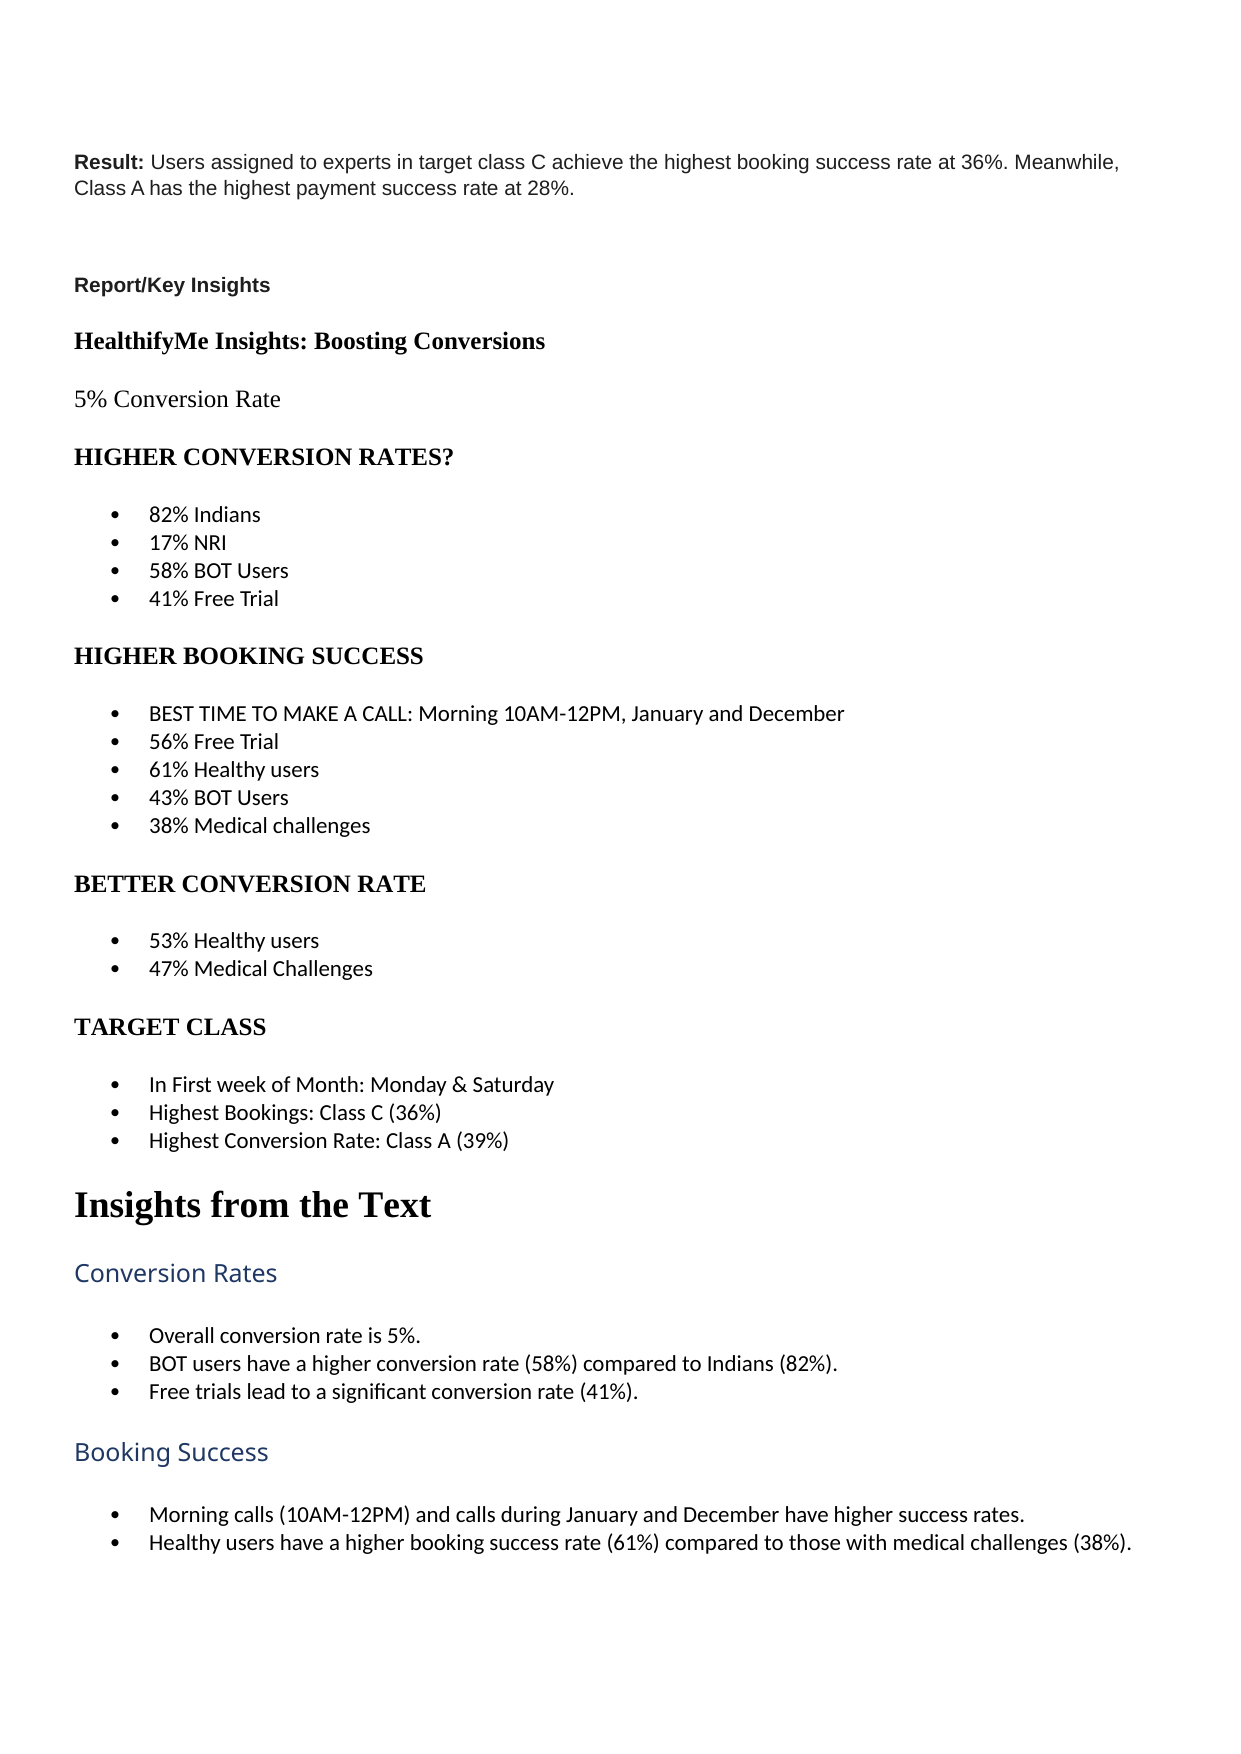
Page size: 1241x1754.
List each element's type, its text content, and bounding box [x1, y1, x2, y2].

subtitle Insights from the Text [74, 1183, 1167, 1226]
list 38% Medical challenges [111, 811, 1167, 839]
list 53% Healthy users [111, 927, 1167, 954]
list 58% BOT Users [111, 556, 1167, 584]
list 41% Free Trial [111, 584, 1167, 612]
list Healthy users have a higher booking success rate (61%) compared to those with medical challenges (38%). [111, 1528, 1167, 1556]
list 56% Free Trial [111, 727, 1167, 755]
list Overall conversion rate is 5%. [111, 1321, 1167, 1349]
text Result: Users assigned to experts in target class C achieve the highest booking success rate at 36%. Meanwhile, Class A has the highest payment success rate at 28%. [74, 150, 1167, 200]
text Report/Key Insights [74, 273, 1167, 297]
subtitle Booking Success [74, 1434, 1167, 1468]
list Highest Conversion Rate: Class A (39%) [111, 1126, 1167, 1154]
text TARGET CLASS [74, 1012, 1167, 1041]
text HIGHER BOOKING SUCCESS [74, 641, 1167, 670]
text HIGHER CONVERSION RATES? [74, 442, 1167, 471]
text BETTER CONVERSION RATE [74, 869, 1167, 897]
list In First week of Month: Monday & Saturday [111, 1070, 1167, 1098]
list BEST TIME TO MAKE A CALL: Morning 10AM-12PM, January and December [111, 699, 1167, 727]
list Highest Bookings: Class C (36%) [111, 1098, 1167, 1126]
list Morning calls (10AM-12PM) and calls during January and December have higher success rates. [111, 1500, 1167, 1528]
text 5% Conversion Rate [74, 384, 1167, 413]
list BOT users have a higher conversion rate (58%) compared to Indians (82%). [111, 1349, 1167, 1377]
list 82% Indians [111, 500, 1167, 528]
text HealthifyMe Insights: Boosting Conversions [74, 326, 1167, 355]
list 17% NRI [111, 528, 1167, 556]
list 47% Medical Challenges [111, 954, 1167, 983]
list 61% Healthy users [111, 755, 1167, 783]
subtitle Conversion Rates [74, 1255, 1167, 1289]
list Free trials lead to a significant conversion rate (41%). [111, 1377, 1167, 1405]
list 43% BOT Users [111, 783, 1167, 811]
